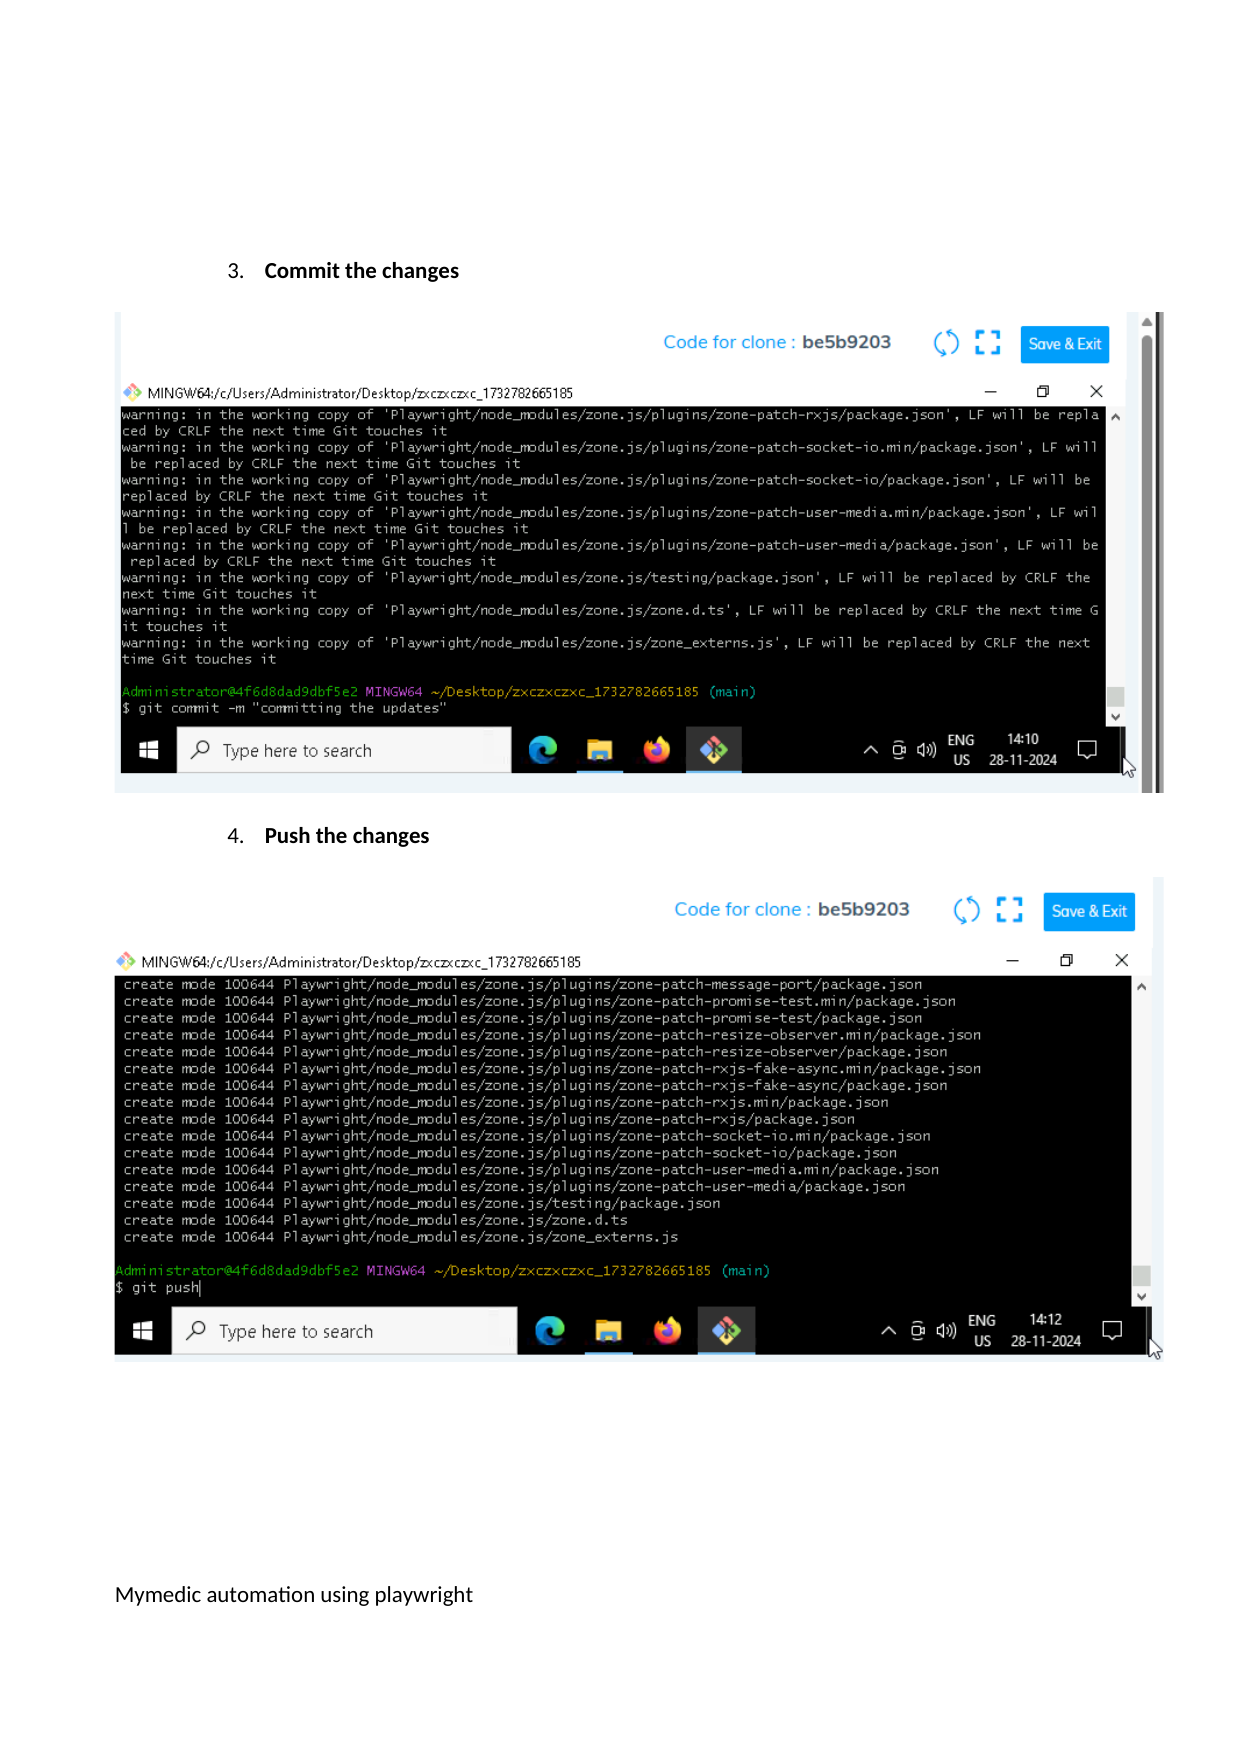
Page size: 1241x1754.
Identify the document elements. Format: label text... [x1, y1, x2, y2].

list Commit the changes [227, 256, 1163, 284]
picture [114, 877, 1164, 1362]
picture [114, 312, 1164, 793]
list Push the changes [227, 821, 1163, 849]
